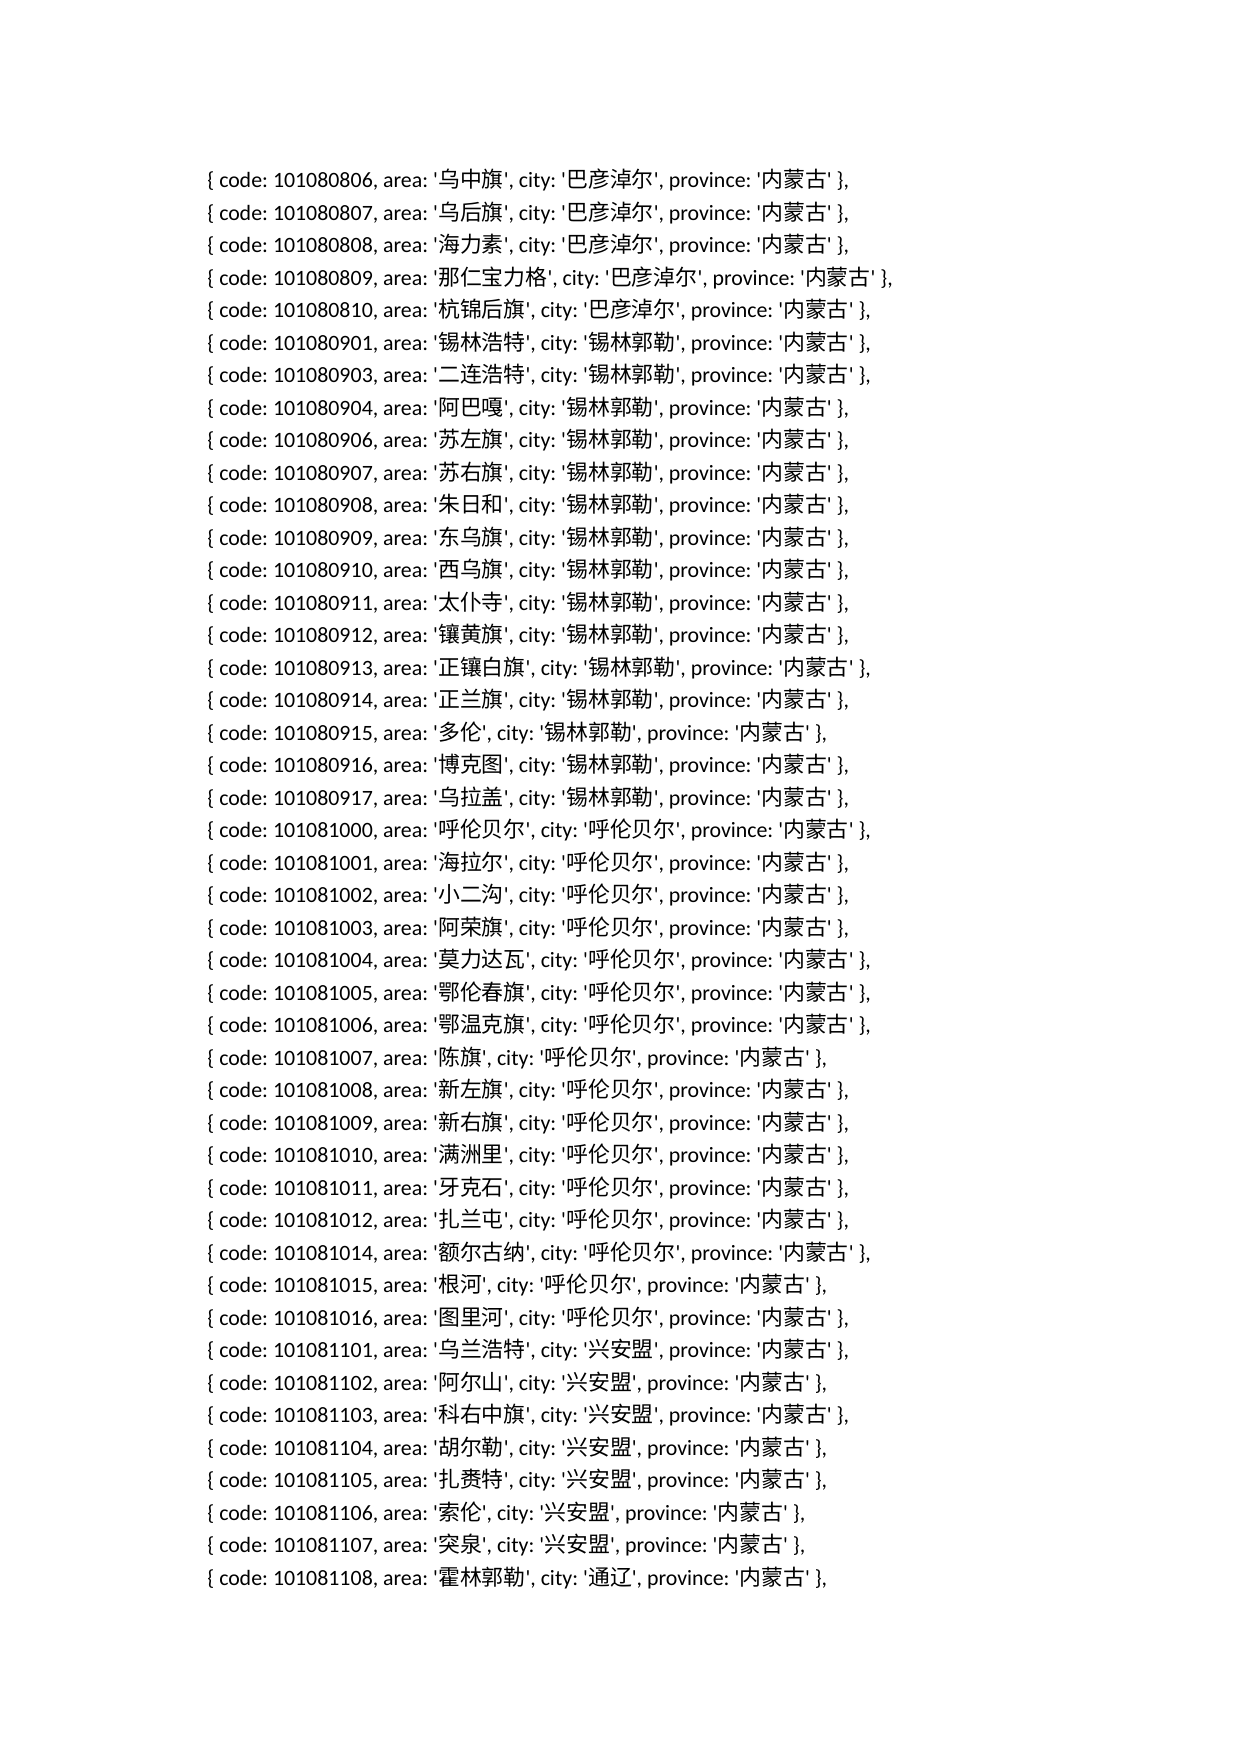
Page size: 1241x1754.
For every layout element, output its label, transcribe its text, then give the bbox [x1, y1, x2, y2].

text { code: 101081010, area: '满洲里', city: '呼伦贝尔', province: '内蒙古' }, [187, 1137, 1053, 1169]
text { code: 101081002, area: '小二沟', city: '呼伦贝尔', province: '内蒙古' }, [187, 877, 1053, 909]
text { code: 101080910, area: '西乌旗', city: '锡林郭勒', province: '内蒙古' }, [187, 552, 1053, 584]
text { code: 101080807, area: '乌后旗', city: '巴彦淖尔', province: '内蒙古' }, [187, 194, 1053, 227]
text { code: 101081105, area: '扎赉特', city: '兴安盟', province: '内蒙古' }, [187, 1462, 1053, 1494]
text { code: 101081103, area: '科右中旗', city: '兴安盟', province: '内蒙古' }, [187, 1397, 1053, 1429]
text { code: 101081000, area: '呼伦贝尔', city: '呼伦贝尔', province: '内蒙古' }, [187, 812, 1053, 844]
text { code: 101081007, area: '陈旗', city: '呼伦贝尔', province: '内蒙古' }, [187, 1039, 1053, 1072]
text { code: 101080901, area: '锡林浩特', city: '锡林郭勒', province: '内蒙古' }, [187, 324, 1053, 357]
text { code: 101081014, area: '额尔古纳', city: '呼伦贝尔', province: '内蒙古' }, [187, 1234, 1053, 1267]
text { code: 101080914, area: '正兰旗', city: '锡林郭勒', province: '内蒙古' }, [187, 682, 1053, 714]
text { code: 101081016, area: '图里河', city: '呼伦贝尔', province: '内蒙古' }, [187, 1299, 1053, 1332]
text { code: 101081104, area: '胡尔勒', city: '兴安盟', province: '内蒙古' }, [187, 1429, 1053, 1462]
text { code: 101080913, area: '正镶白旗', city: '锡林郭勒', province: '内蒙古' }, [187, 649, 1053, 682]
text { code: 101080907, area: '苏右旗', city: '锡林郭勒', province: '内蒙古' }, [187, 454, 1053, 487]
text { code: 101080908, area: '朱日和', city: '锡林郭勒', province: '内蒙古' }, [187, 487, 1053, 519]
text { code: 101080903, area: '二连浩特', city: '锡林郭勒', province: '内蒙古' }, [187, 357, 1053, 389]
text { code: 101081102, area: '阿尔山', city: '兴安盟', province: '内蒙古' }, [187, 1364, 1053, 1397]
text { code: 101080906, area: '苏左旗', city: '锡林郭勒', province: '内蒙古' }, [187, 422, 1053, 454]
text { code: 101080909, area: '东乌旗', city: '锡林郭勒', province: '内蒙古' }, [187, 519, 1053, 552]
text { code: 101081015, area: '根河', city: '呼伦贝尔', province: '内蒙古' }, [187, 1267, 1053, 1299]
text { code: 101081012, area: '扎兰屯', city: '呼伦贝尔', province: '内蒙古' }, [187, 1202, 1053, 1234]
text { code: 101081008, area: '新左旗', city: '呼伦贝尔', province: '内蒙古' }, [187, 1072, 1053, 1104]
text { code: 101081005, area: '鄂伦春旗', city: '呼伦贝尔', province: '内蒙古' }, [187, 974, 1053, 1007]
text { code: 101080915, area: '多伦', city: '锡林郭勒', province: '内蒙古' }, [187, 714, 1053, 747]
text { code: 101081106, area: '索伦', city: '兴安盟', province: '内蒙古' }, [187, 1494, 1053, 1527]
text { code: 101081011, area: '牙克石', city: '呼伦贝尔', province: '内蒙古' }, [187, 1169, 1053, 1202]
text { code: 101080808, area: '海力素', city: '巴彦淖尔', province: '内蒙古' }, [187, 227, 1053, 259]
text { code: 101080912, area: '镶黄旗', city: '锡林郭勒', province: '内蒙古' }, [187, 617, 1053, 649]
text { code: 101081003, area: '阿荣旗', city: '呼伦贝尔', province: '内蒙古' }, [187, 909, 1053, 942]
text { code: 101080806, area: '乌中旗', city: '巴彦淖尔', province: '内蒙古' }, [187, 162, 1053, 194]
text { code: 101081004, area: '莫力达瓦', city: '呼伦贝尔', province: '内蒙古' }, [187, 942, 1053, 974]
text { code: 101080916, area: '博克图', city: '锡林郭勒', province: '内蒙古' }, [187, 747, 1053, 779]
text { code: 101080810, area: '杭锦后旗', city: '巴彦淖尔', province: '内蒙古' }, [187, 292, 1053, 324]
text { code: 101080904, area: '阿巴嘎', city: '锡林郭勒', province: '内蒙古' }, [187, 389, 1053, 422]
text { code: 101081107, area: '突泉', city: '兴安盟', province: '内蒙古' }, [187, 1527, 1053, 1559]
text { code: 101080809, area: '那仁宝力格', city: '巴彦淖尔', province: '内蒙古' }, [187, 259, 1053, 292]
text { code: 101081006, area: '鄂温克旗', city: '呼伦贝尔', province: '内蒙古' }, [187, 1007, 1053, 1039]
text { code: 101080911, area: '太仆寺', city: '锡林郭勒', province: '内蒙古' }, [187, 584, 1053, 617]
text { code: 101081101, area: '乌兰浩特', city: '兴安盟', province: '内蒙古' }, [187, 1332, 1053, 1364]
text { code: 101081009, area: '新右旗', city: '呼伦贝尔', province: '内蒙古' }, [187, 1104, 1053, 1137]
text { code: 101081001, area: '海拉尔', city: '呼伦贝尔', province: '内蒙古' }, [187, 844, 1053, 877]
text { code: 101081108, area: '霍林郭勒', city: '通辽', province: '内蒙古' }, [187, 1559, 1053, 1592]
text { code: 101080917, area: '乌拉盖', city: '锡林郭勒', province: '内蒙古' }, [187, 779, 1053, 812]
